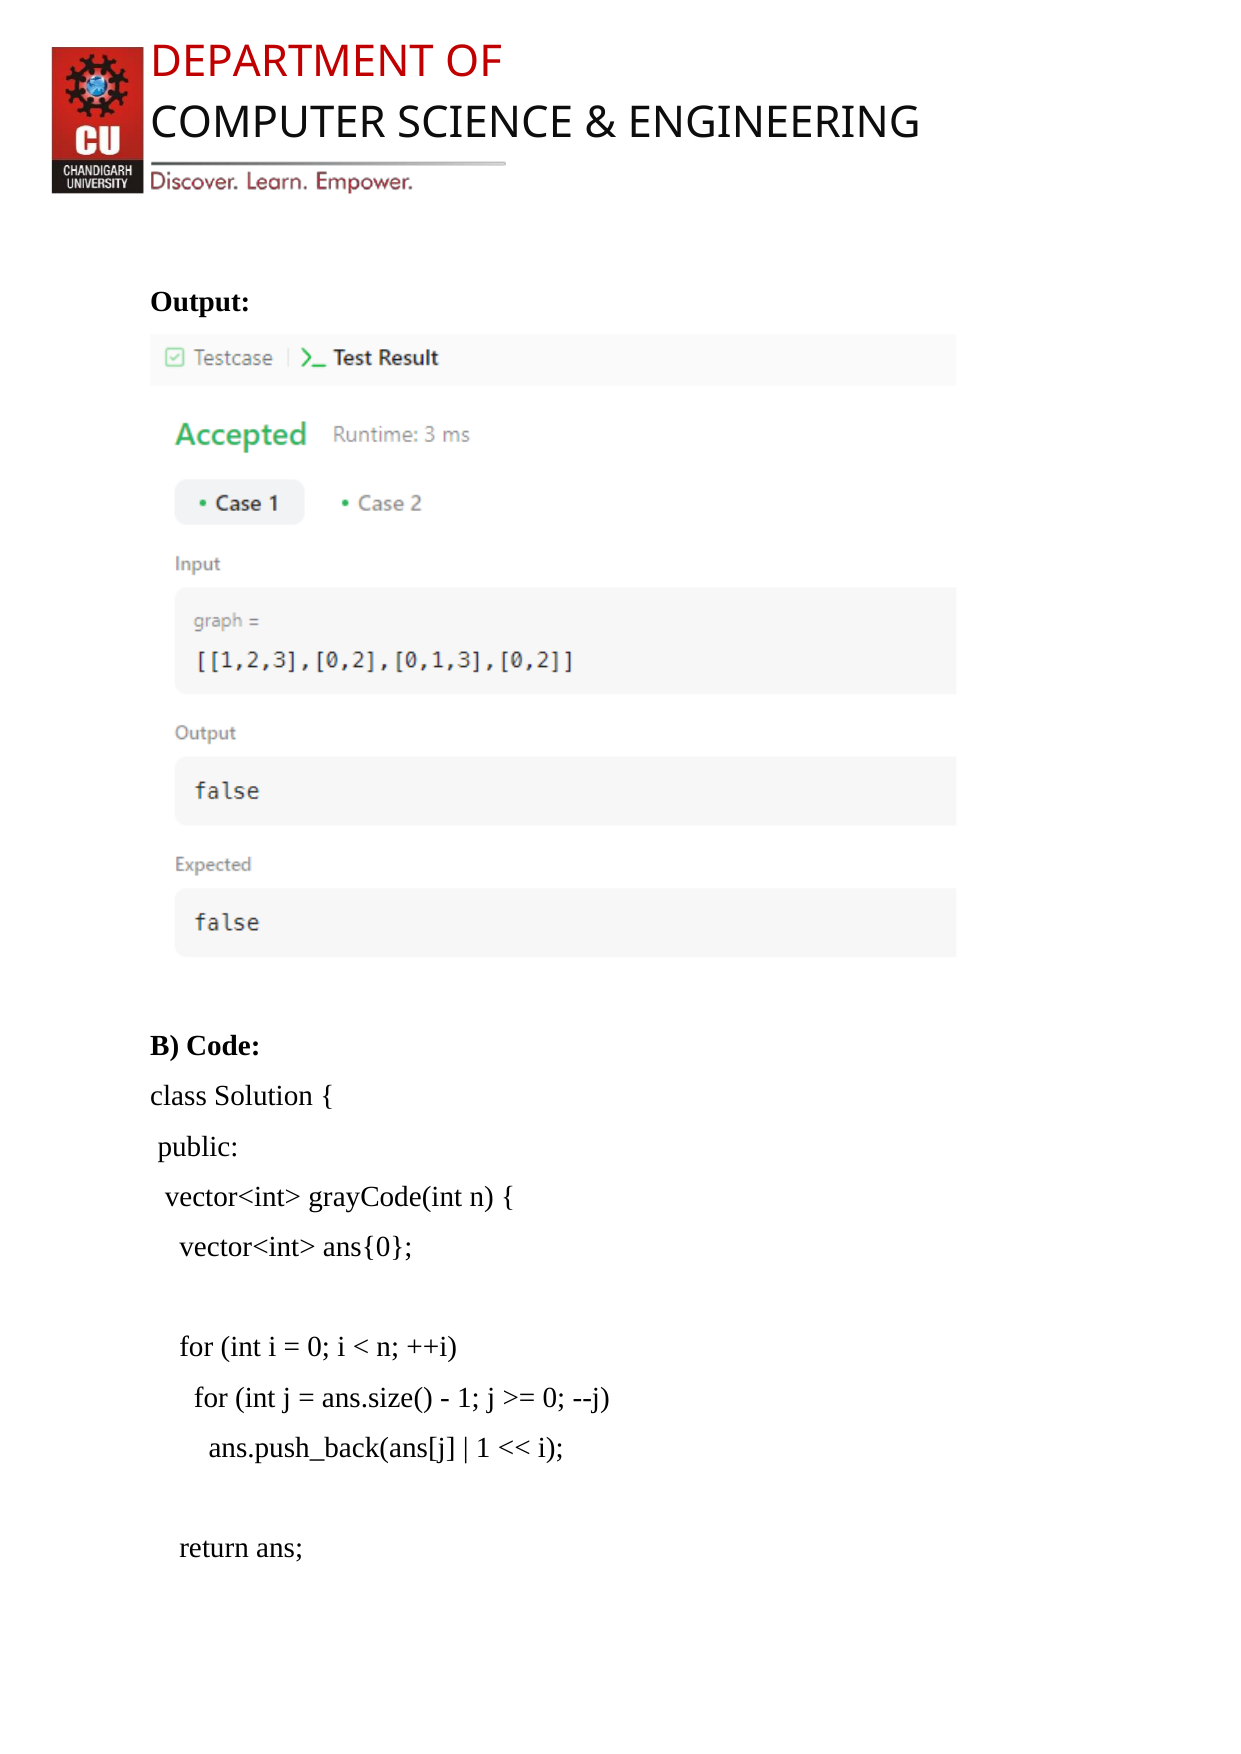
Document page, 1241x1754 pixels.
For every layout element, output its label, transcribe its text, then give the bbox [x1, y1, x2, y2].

text public: [150, 1129, 1090, 1162]
picture [150, 334, 957, 962]
picture [241, 50, 251, 63]
picture [214, 48, 226, 60]
text class Solution { [150, 1078, 1090, 1112]
text vector<int> ans{0}; [150, 1229, 1090, 1263]
picture [268, 48, 280, 60]
picture [51, 47, 539, 194]
text vector<int> grayCode(int n) { [150, 1179, 1090, 1212]
text Output: [150, 284, 1090, 318]
text ans.push_back(ans[j] | 1 << i); [150, 1430, 1090, 1463]
picture [387, 47, 402, 71]
picture [528, 109, 539, 134]
picture [452, 48, 472, 73]
text for (int i = 0; i < n; ++i) [150, 1329, 1090, 1363]
text B) Code: [150, 1028, 1090, 1062]
text return ans; [150, 1530, 1090, 1564]
picture [323, 47, 341, 70]
picture [158, 48, 175, 73]
text for (int j = ans.size() - 1; j >= 0; --j) [150, 1380, 1090, 1413]
